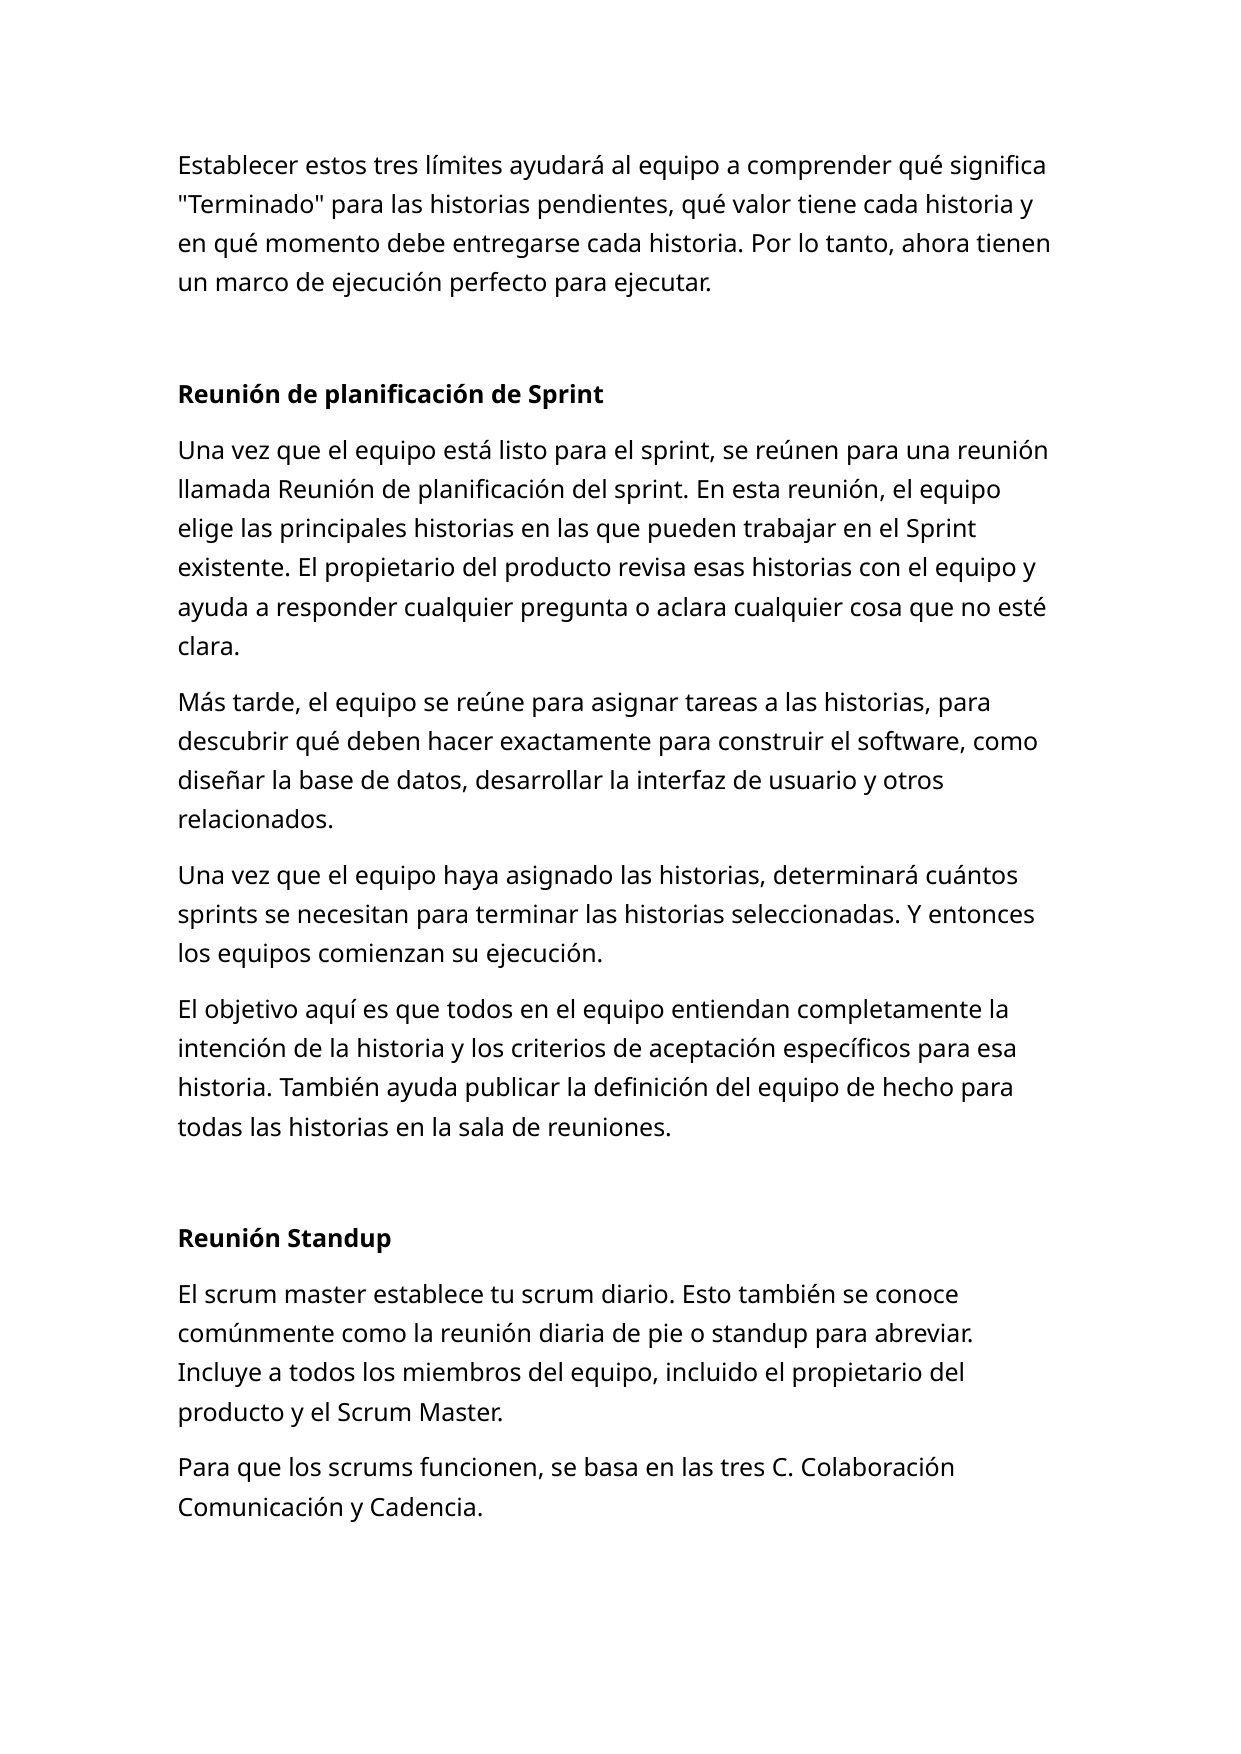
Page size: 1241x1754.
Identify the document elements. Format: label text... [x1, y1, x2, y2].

text Una vez que el equipo haya asignado las historias, determinará cuántos sprints se necesitan para terminar las historias seleccionadas. Y entonces los equipos comienzan su ejecución. [177, 858, 1063, 970]
text El scrum master establece tu scrum diario. Esto también se conoce comúnmente como la reunión diaria de pie o standup para abreviar. Incluye a todos los miembros del equipo, incluido el propietario del producto y el Scrum Master. [177, 1277, 1063, 1428]
text Para que los scrums funcionen, se basa en las tres C. Colaboración Comunicación y Cadencia. [177, 1450, 1063, 1523]
text Reunión de planificación de Sprint [177, 377, 1063, 411]
text Reunión Standup [177, 1221, 1063, 1255]
text El objetivo aquí es que todos en el equipo entiendan completamente la intención de la historia y los criterios de aceptación específicos para esa historia. También ayuda publicar la definición del equipo de hecho para todas las historias en la sala de reuniones. [177, 992, 1063, 1143]
text Más tarde, el equipo se reúne para asignar tareas a las historias, para descubrir qué deben hacer exactamente para construir el software, como diseñar la base de datos, desarrollar la interfaz de usuario y otros relacionados. [177, 684, 1063, 836]
text Establecer estos tres límites ayudará al equipo a comprender qué significa "Terminado" para las historias pendientes, qué valor tiene cada historia y en qué momento debe entregarse cada historia. Por lo tanto, ahora tienen un marco de ejecución perfecto para ejecutar. [177, 148, 1063, 299]
text Una vez que el equipo está listo para el sprint, se reúnen para una reunión llamada Reunión de planificación del sprint. En esta reunión, el equipo elige las principales historias en las que pueden trabajar en el Sprint existente. El propietario del producto revisa esas historias con el equipo y ayuda a responder cualquier pregunta o aclara cualquier cosa que no esté clara. [177, 433, 1063, 662]
